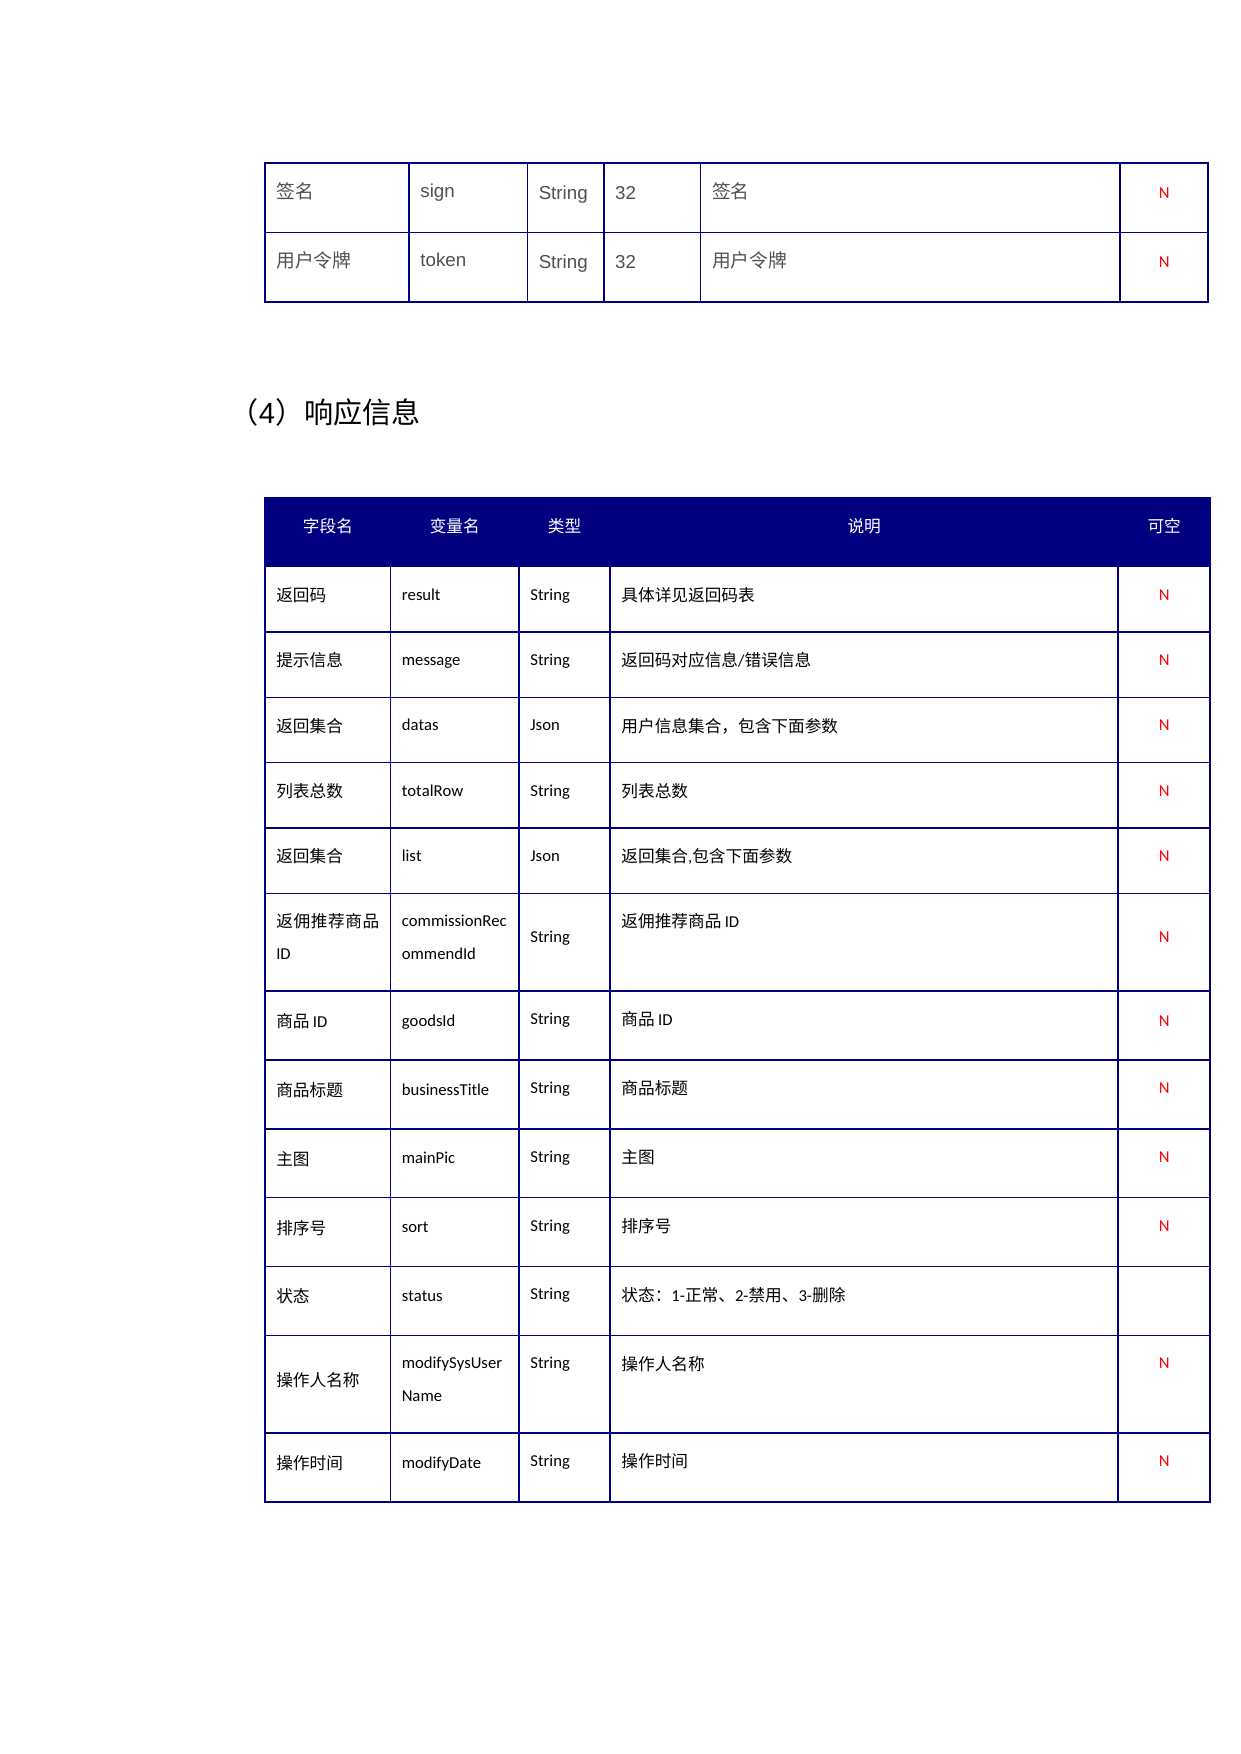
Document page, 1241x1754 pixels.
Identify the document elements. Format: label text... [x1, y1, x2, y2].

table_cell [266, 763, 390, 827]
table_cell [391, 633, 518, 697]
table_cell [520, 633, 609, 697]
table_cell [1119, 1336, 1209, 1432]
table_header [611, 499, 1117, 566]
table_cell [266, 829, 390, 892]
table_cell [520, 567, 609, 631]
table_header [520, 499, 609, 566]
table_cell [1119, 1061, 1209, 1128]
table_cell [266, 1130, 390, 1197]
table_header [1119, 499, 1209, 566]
list 响应信息 [187, 378, 1053, 443]
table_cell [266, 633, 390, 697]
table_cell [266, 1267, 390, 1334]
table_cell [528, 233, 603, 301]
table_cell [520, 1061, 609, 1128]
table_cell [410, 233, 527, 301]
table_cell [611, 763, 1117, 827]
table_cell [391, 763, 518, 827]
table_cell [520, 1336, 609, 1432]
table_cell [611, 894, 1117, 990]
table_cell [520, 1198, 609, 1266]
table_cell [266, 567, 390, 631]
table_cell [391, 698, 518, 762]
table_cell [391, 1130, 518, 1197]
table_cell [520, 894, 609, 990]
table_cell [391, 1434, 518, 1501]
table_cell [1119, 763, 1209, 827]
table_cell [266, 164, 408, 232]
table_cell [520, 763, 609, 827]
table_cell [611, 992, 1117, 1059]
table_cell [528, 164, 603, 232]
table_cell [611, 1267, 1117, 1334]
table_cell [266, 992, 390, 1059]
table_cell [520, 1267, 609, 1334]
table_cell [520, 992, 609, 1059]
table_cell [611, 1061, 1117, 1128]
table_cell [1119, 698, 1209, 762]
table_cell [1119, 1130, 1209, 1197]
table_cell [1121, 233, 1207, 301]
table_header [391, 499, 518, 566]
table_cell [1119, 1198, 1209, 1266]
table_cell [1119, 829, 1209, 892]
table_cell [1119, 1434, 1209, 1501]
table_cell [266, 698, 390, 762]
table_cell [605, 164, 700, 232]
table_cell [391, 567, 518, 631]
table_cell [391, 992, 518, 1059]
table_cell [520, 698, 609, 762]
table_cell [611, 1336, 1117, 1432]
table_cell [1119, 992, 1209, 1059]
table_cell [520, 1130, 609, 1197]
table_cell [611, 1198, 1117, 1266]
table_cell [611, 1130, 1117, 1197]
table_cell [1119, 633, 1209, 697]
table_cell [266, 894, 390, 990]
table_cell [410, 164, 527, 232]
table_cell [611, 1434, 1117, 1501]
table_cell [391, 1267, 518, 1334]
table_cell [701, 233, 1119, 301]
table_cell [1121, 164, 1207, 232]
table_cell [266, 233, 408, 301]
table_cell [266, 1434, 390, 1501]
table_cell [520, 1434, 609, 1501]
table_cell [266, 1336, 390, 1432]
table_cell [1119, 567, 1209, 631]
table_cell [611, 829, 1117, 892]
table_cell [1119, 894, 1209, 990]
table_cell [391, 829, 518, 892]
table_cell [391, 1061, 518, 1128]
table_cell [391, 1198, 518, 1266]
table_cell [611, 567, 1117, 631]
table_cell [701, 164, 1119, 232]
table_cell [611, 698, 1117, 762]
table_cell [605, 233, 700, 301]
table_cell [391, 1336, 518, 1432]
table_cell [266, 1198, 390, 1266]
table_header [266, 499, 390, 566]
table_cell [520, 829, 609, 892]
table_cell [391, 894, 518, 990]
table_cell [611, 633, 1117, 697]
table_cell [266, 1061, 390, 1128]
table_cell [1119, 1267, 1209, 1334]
